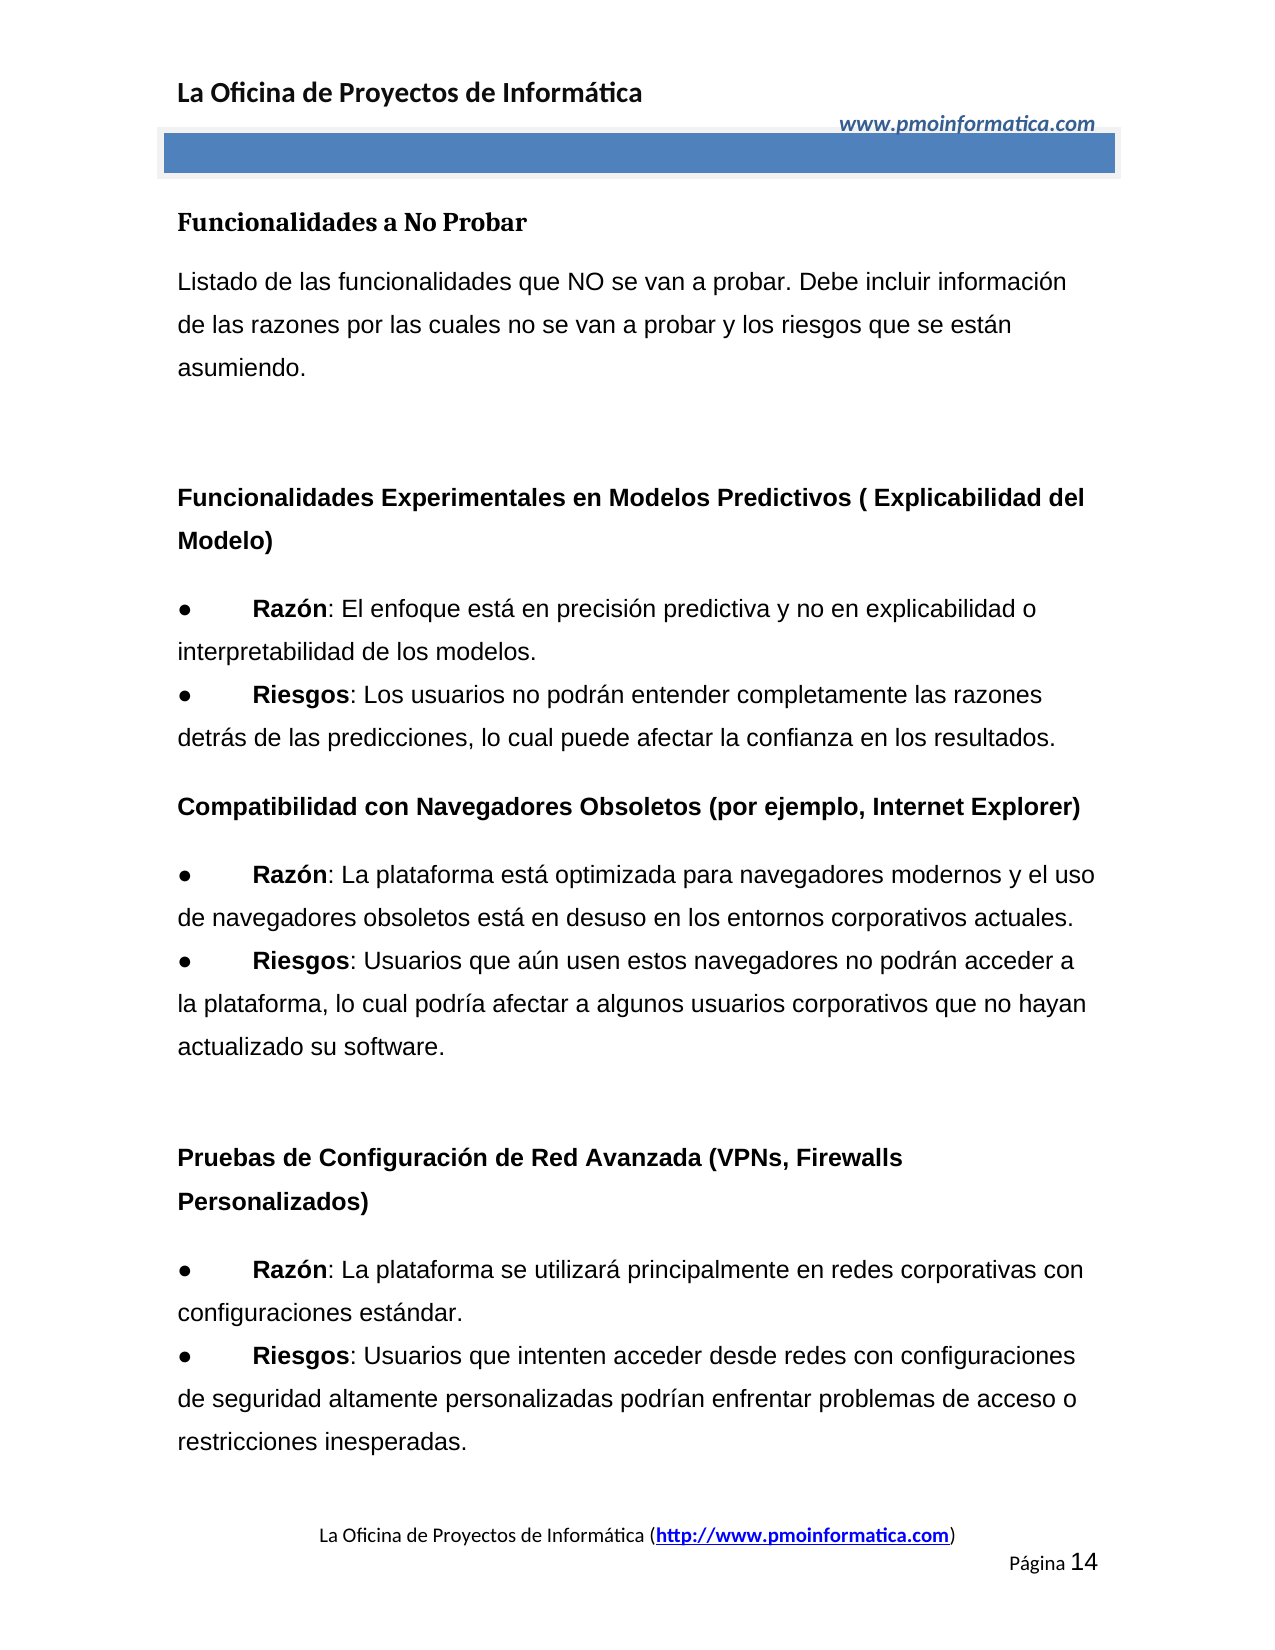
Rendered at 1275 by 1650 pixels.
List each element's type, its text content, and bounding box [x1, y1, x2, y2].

subtitle Funcionalidades a No Probar [177, 207, 1098, 238]
list Razón: La plataforma está optimizada para navegadores modernos y el uso de navegadores obsoletos está en desuso en los entornos corporativos actuales. [177, 859, 1098, 931]
list Riesgos: Usuarios que intenten acceder desde redes con configuraciones de seguridad altamente personalizadas podrían enfrentar problemas de acceso o restricciones inesperadas. [177, 1341, 1098, 1456]
list Riesgos: Los usuarios no podrán entender completamente las razones detrás de las predicciones, lo cual puede afectar la confianza en los resultados. [177, 680, 1098, 752]
list Razón: La plataforma se utilizará principalmente en redes corporativas con configuraciones estándar. [177, 1254, 1098, 1326]
list Riesgos: Usuarios que aún usen estos navegadores no podrán acceder a la plataforma, lo cual podría afectar a algunos usuarios corporativos que no hayan actualizado su software. [177, 946, 1098, 1061]
text Listado de las funcionalidades que NO se van a probar. Debe incluir información de las razones por las cuales no se van a probar y los riesgos que se están asumiendo. [177, 267, 1098, 382]
list Razón: El enfoque está en precisión predictiva y no en explicabilidad o interpretabilidad de los modelos. [177, 594, 1098, 666]
text Funcionalidades Experimentales en Modelos Predictivos ( Explicabilidad del Modelo) [177, 483, 1098, 554]
text Compatibilidad con Navegadores Obsoletos (por ejemplo, Internet Explorer) [177, 791, 1098, 820]
text Pruebas de Configuración de Red Avanzada (VPNs, Firewalls Personalizados) [177, 1143, 1098, 1215]
